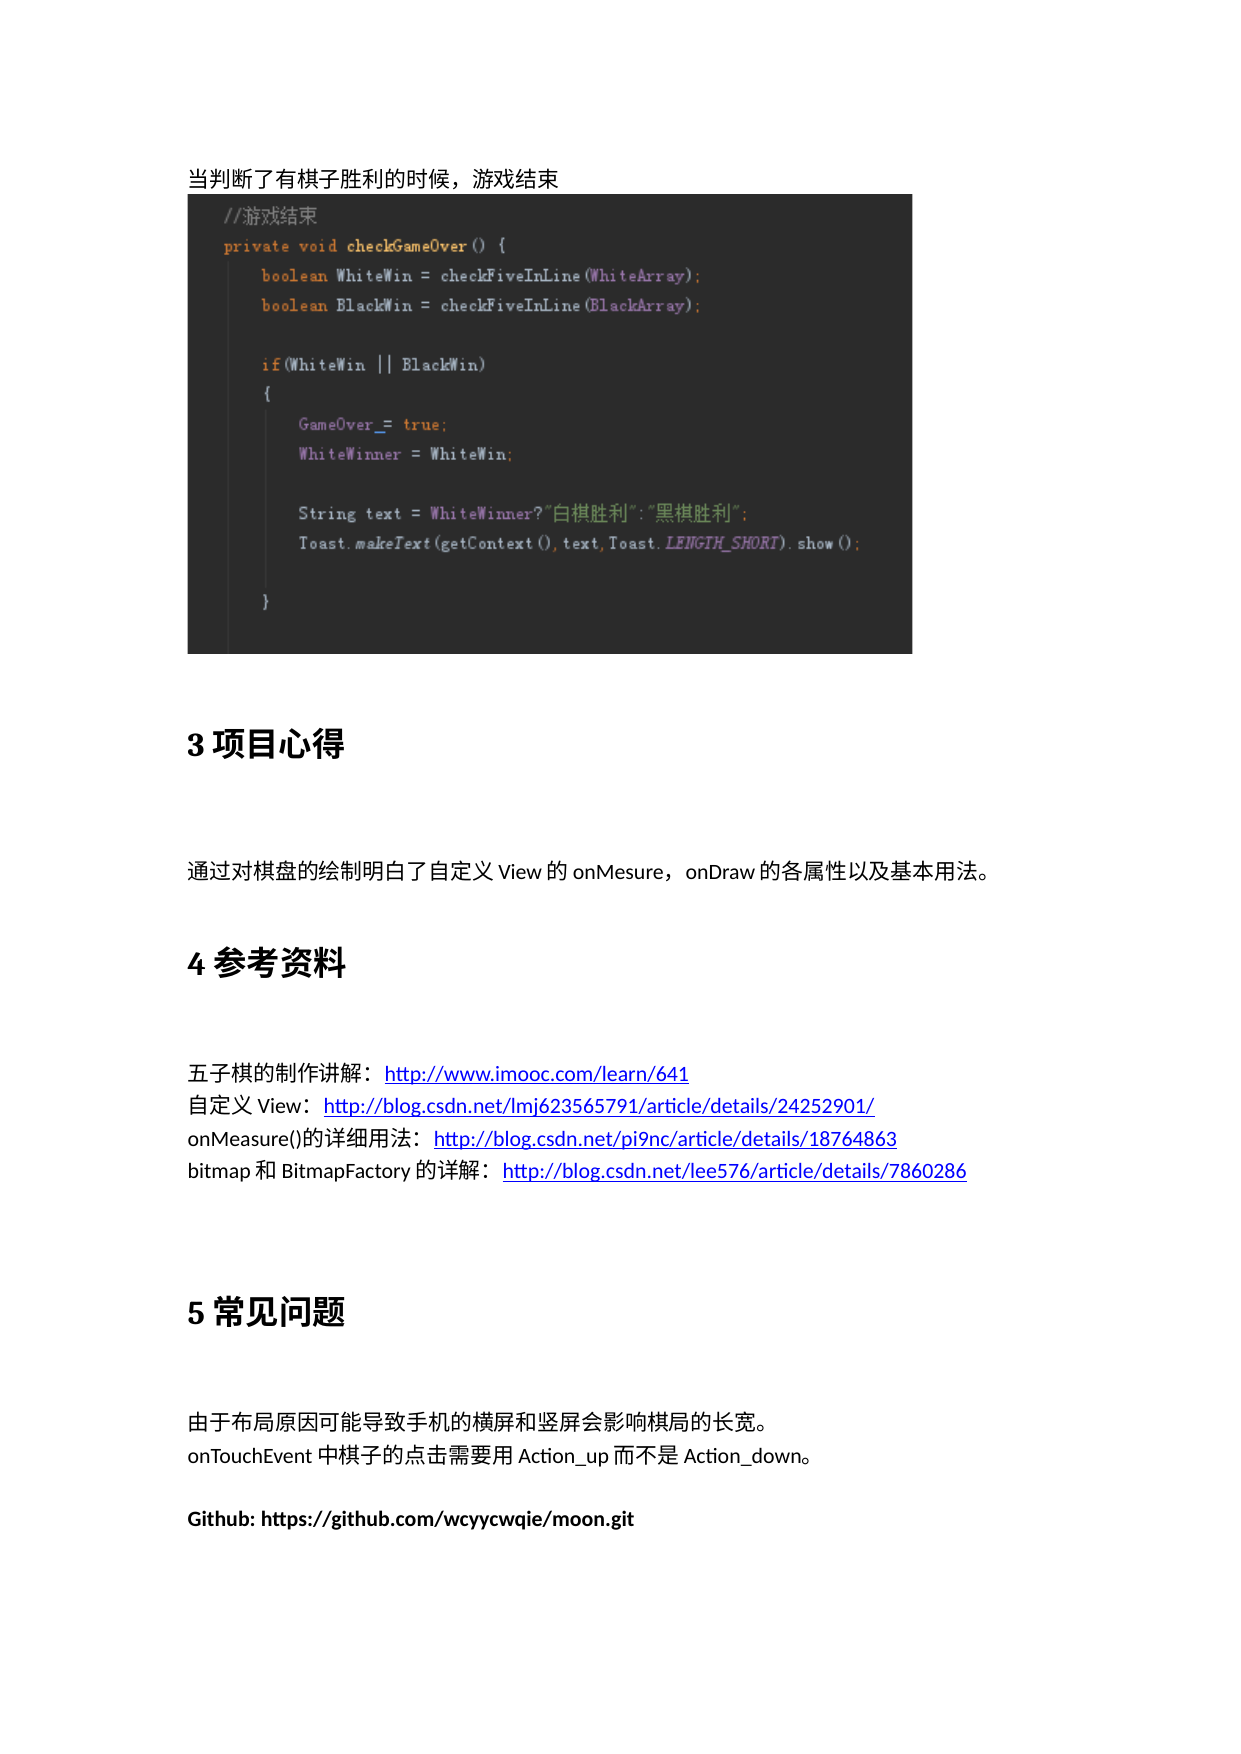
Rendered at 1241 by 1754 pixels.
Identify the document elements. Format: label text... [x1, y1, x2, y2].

text 由于布局原因可能导致手机的横屏和竖屏会影响棋局的长宽。 [187, 1405, 1053, 1437]
subtitle 3 项目心得 [187, 709, 1053, 774]
text 五子棋的制作讲解：http://www.imooc.com/learn/641 [187, 1056, 1053, 1088]
text 自定义View：http://blog.csdn.net/lmj623565791/article/details/24252901/ [187, 1088, 1053, 1121]
subtitle 4 参考资料 [187, 928, 1053, 993]
text 通过对棋盘的绘制明白了自定义View的onMesure，onDraw的各属性以及基本用法。 [187, 836, 1053, 901]
text bitmap和BitmapFactory的详解：http://blog.csdn.net/lee576/article/details/7860286 [187, 1153, 1053, 1186]
text onMeasure()的详细用法：http://blog.csdn.net/pi9nc/article/details/18764863 [187, 1121, 1053, 1153]
text Github: https://github.com/wcyycwqie/moon.git [187, 1502, 1053, 1535]
subtitle 5 常见问题 [187, 1278, 1053, 1343]
text onTouchEvent中棋子的点击需要用Action_up而不是Action_down。 [187, 1437, 1053, 1470]
picture [187, 194, 913, 654]
text 当判断了有棋子胜利的时候，游戏结束 [187, 162, 1053, 194]
